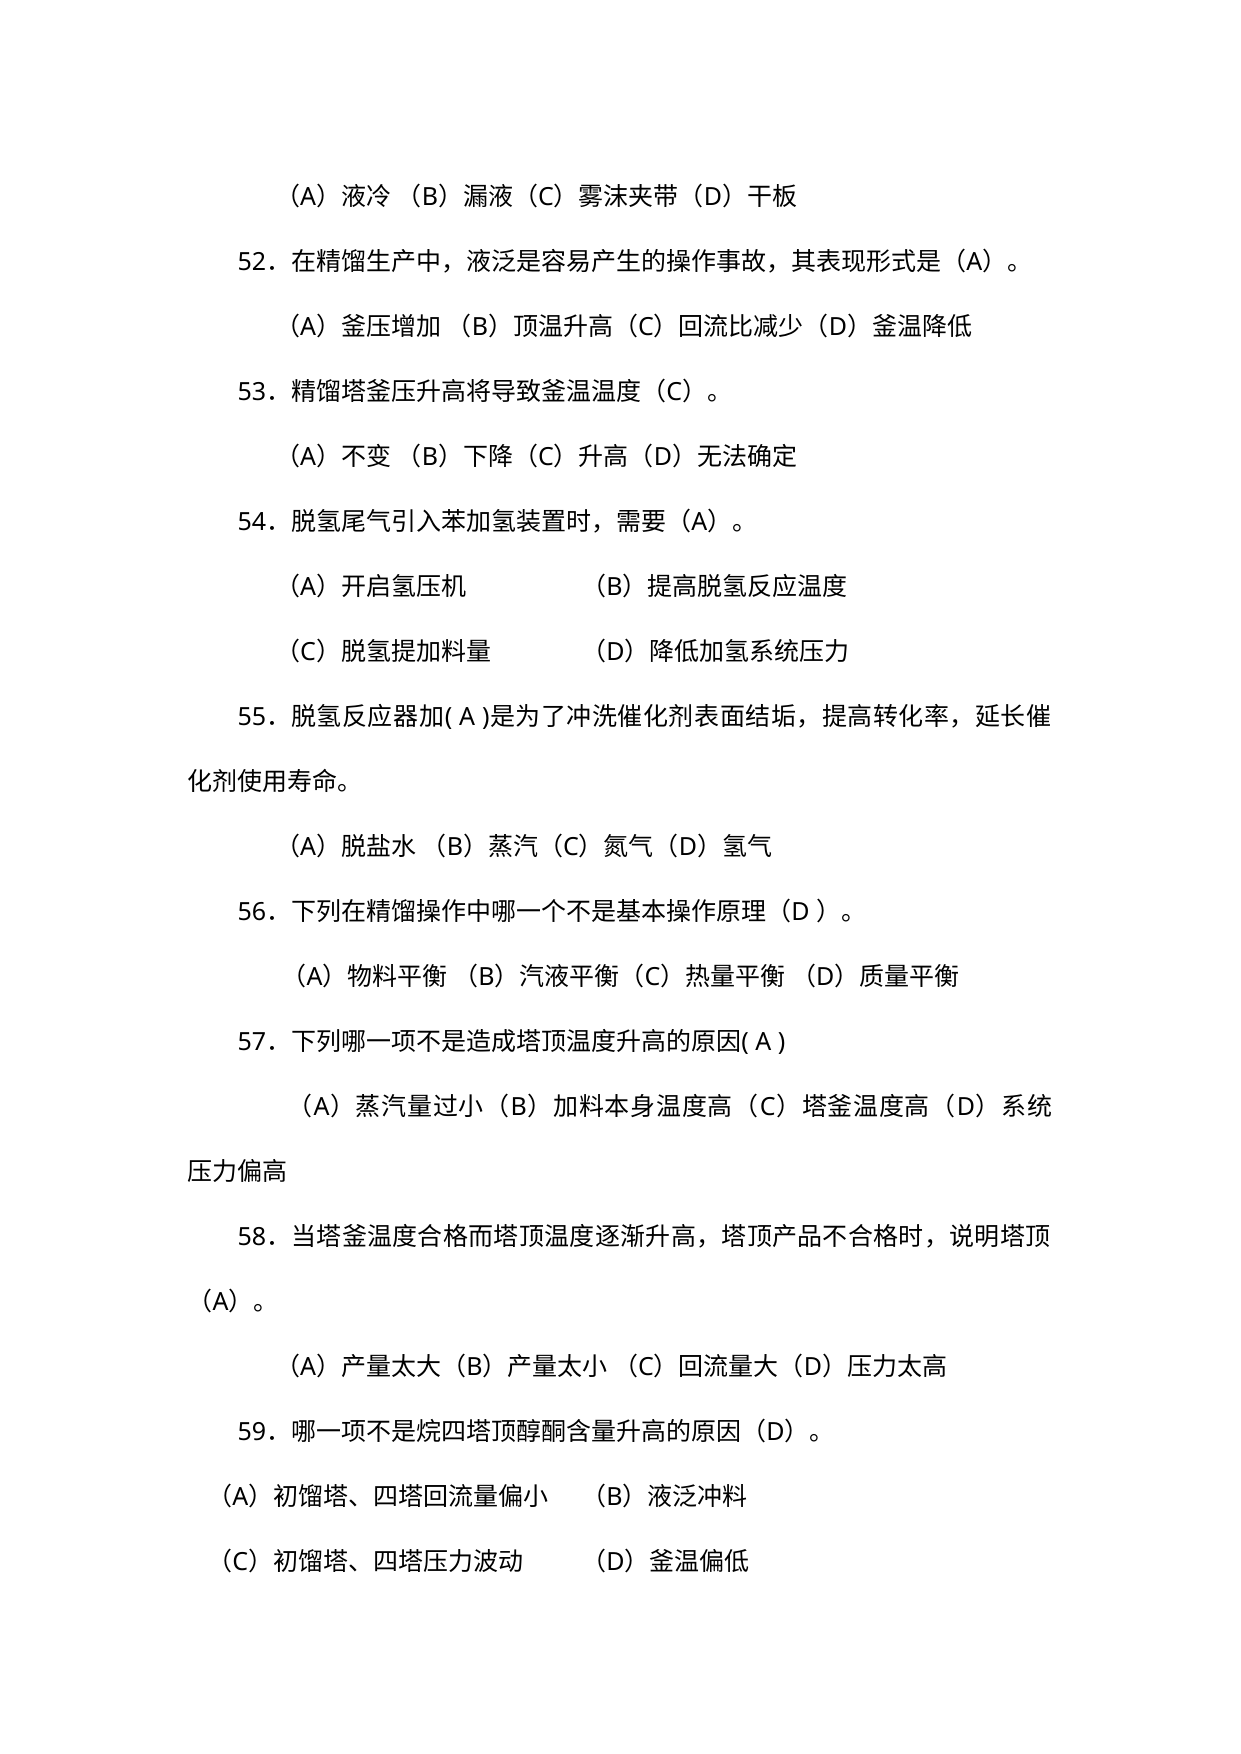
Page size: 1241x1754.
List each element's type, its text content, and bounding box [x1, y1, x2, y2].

list （A）脱盐水 （B）蒸汽（C）氮气（D）氢气 [231, 812, 1053, 877]
list （A）液冷 （B）漏液（C）雾沫夹带（D）干板 [231, 162, 1053, 227]
list 脱氢尾气引入苯加氢装置时，需要（A）。 [187, 487, 1053, 552]
list 下列在精馏操作中哪一个不是基本操作原理（D ）。 [187, 877, 1053, 942]
list （A）不变 （B）下降（C）升高（D）无法确定 [231, 422, 1053, 487]
list （A）蒸汽量过小（B）加料本身温度高（C）塔釜温度高（D）系统压力偏高 [187, 1072, 1053, 1202]
list 开启氢压机 （B）提高脱氢反应温度 [231, 552, 1053, 617]
list 脱氢反应器加( A )是为了冲洗催化剂表面结垢，提高转化率，延长催化剂使用寿命。 [187, 682, 1053, 812]
list （A）产量太大（B）产量太小 （C）回流量大（D）压力太高 [231, 1332, 1053, 1397]
list （C）初馏塔、四塔压力波动 （D）釜温偏低 [187, 1527, 1053, 1592]
list （C）脱氢提加料量 （D）降低加氢系统压力 [275, 617, 1053, 682]
list 下列哪一项不是造成塔顶温度升高的原因( A ) [187, 1007, 1053, 1072]
list 哪一项不是烷四塔顶醇酮含量升高的原因（D）。 [187, 1397, 1053, 1462]
list （A）釜压增加 （B）顶温升高（C）回流比减少（D）釜温降低 [231, 292, 1053, 357]
list 在精馏生产中，液泛是容易产生的操作事故，其表现形式是（A）。 [187, 227, 1053, 292]
list （A）物料平衡 （B）汽液平衡（C）热量平衡 （D）质量平衡 [231, 942, 1053, 1007]
list 精馏塔釜压升高将导致釜温温度（C）。 [187, 357, 1053, 422]
list （A）初馏塔、四塔回流量偏小 （B）液泛冲料 [187, 1462, 1053, 1527]
list 当塔釜温度合格而塔顶温度逐渐升高，塔顶产品不合格时，说明塔顶（A）。 [187, 1202, 1053, 1332]
